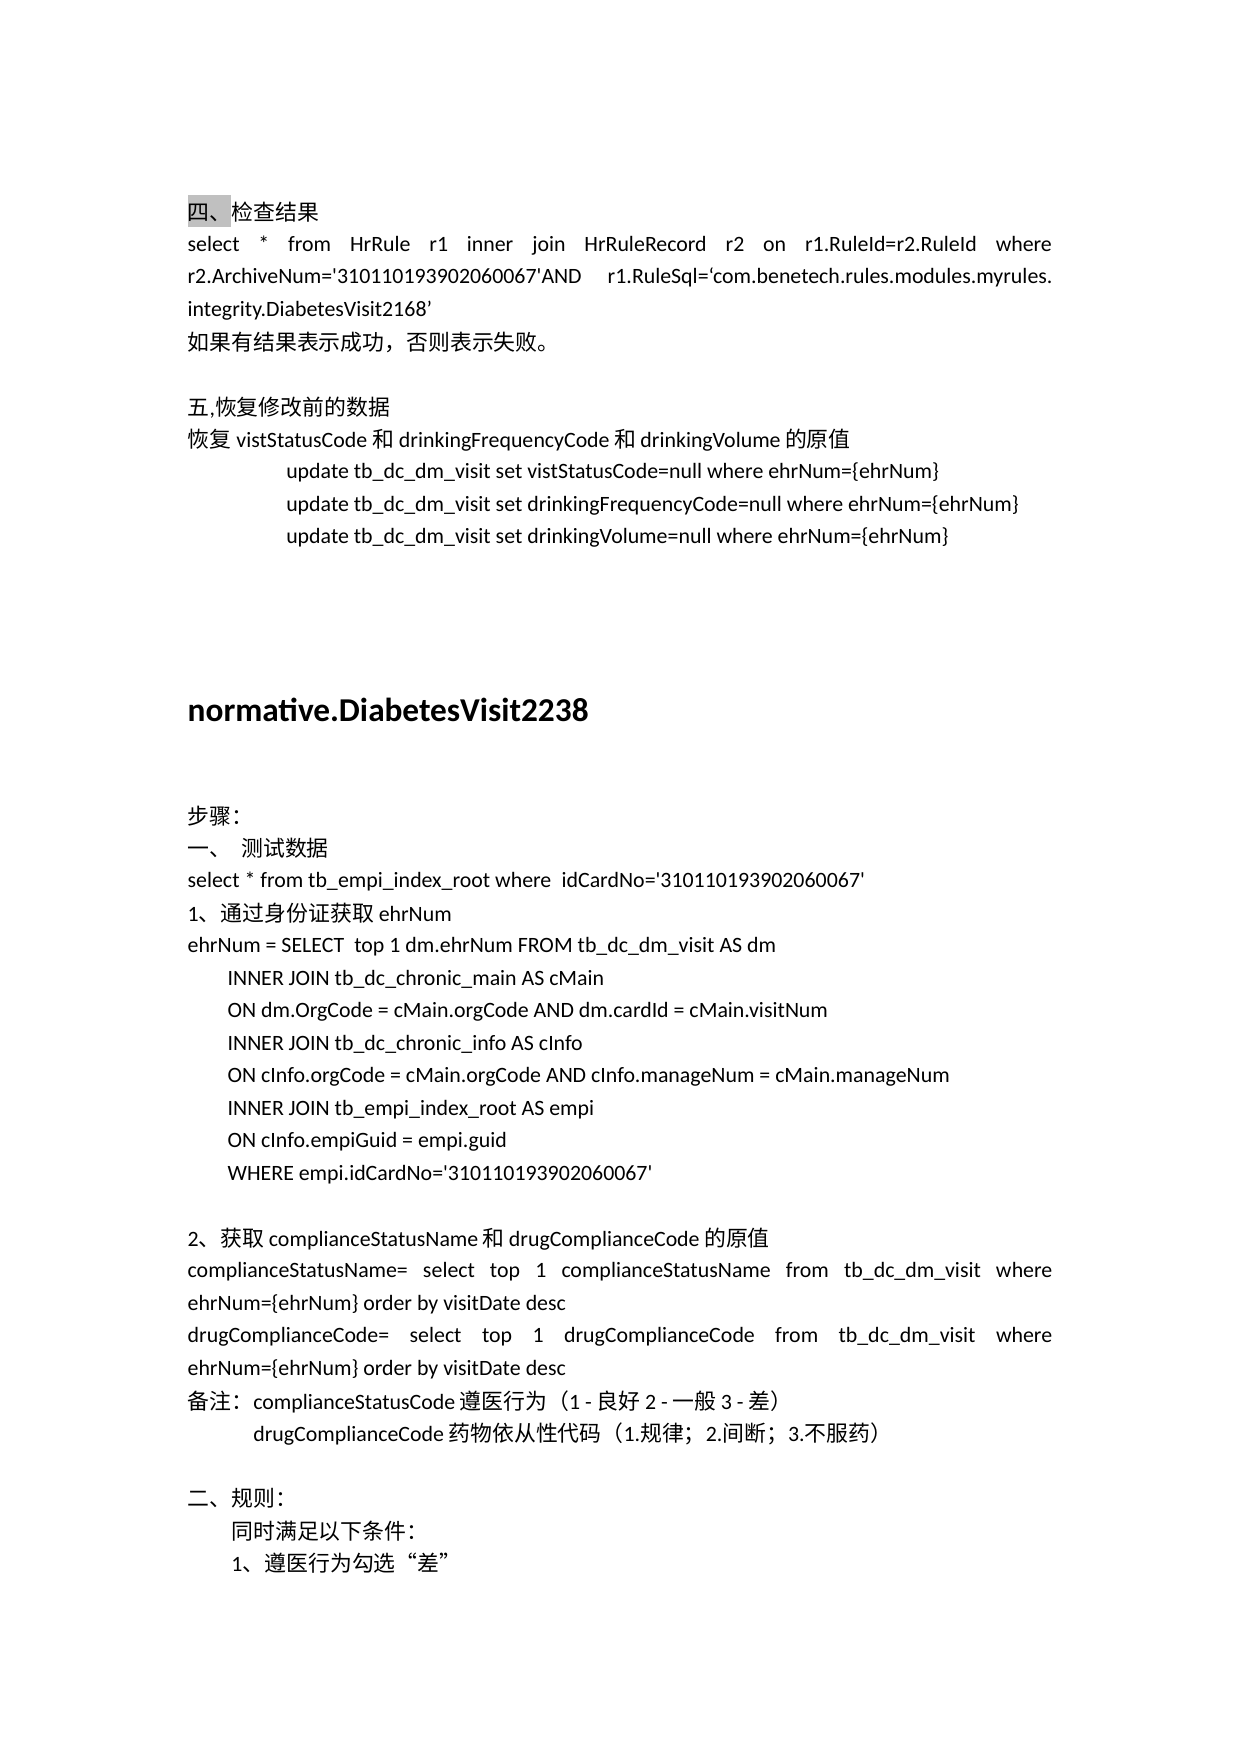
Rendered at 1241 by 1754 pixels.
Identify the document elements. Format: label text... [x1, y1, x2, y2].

text ehrNum = SELECT top 1 dm.ehrNum FROM tb_dc_dm_visit AS dm [187, 928, 1053, 961]
text update tb_dc_dm_visit set drinkingVolume=null where ehrNum={ehrNum} [231, 519, 1053, 552]
subtitle normative.DiabetesVisit2238 [187, 677, 1053, 742]
text 同时满足以下条件： [231, 1513, 1053, 1546]
text 如果有结果表示成功，否则表示失败。 [187, 324, 1053, 357]
text INNER JOIN tb_empi_index_root AS empi [187, 1091, 1053, 1123]
text 2、获取complianceStatusName和drugComplianceCode的原值 [187, 1221, 1053, 1253]
text 四、检查结果 [187, 194, 1053, 227]
text 1、通过身份证获取 ehrNum [187, 896, 1053, 928]
text INNER JOIN tb_dc_chronic_main AS cMain [187, 961, 1053, 993]
text INNER JOIN tb_dc_chronic_info AS cInfo [187, 1026, 1053, 1058]
text select * from HrRule r1 inner join HrRuleRecord r2 on r1.RuleId=r2.RuleId where r2.ArchiveNum='310110193902060067'AND r1.RuleSql=‘com.benetech.rules.modules.myrules. integrity.DiabetesVisit2168’ [187, 227, 1053, 324]
text drugComplianceCode= select top 1 drugComplianceCode from tb_dc_dm_visit where ehrNum={ehrNum} order by visitDate desc [187, 1318, 1053, 1383]
text ON cInfo.orgCode = cMain.orgCode AND cInfo.manageNum = cMain.manageNum [187, 1058, 1053, 1091]
text update tb_dc_dm_visit set drinkingFrequencyCode=null where ehrNum={ehrNum} [231, 487, 1053, 519]
text ON cInfo.empiGuid = empi.guid [187, 1123, 1053, 1156]
text 五,恢复修改前的数据 [187, 389, 1053, 422]
text 备注：complianceStatusCode遵医行为（1 - 良好2 - 一般3 - 差） drugComplianceCode药物依从性代码（1.规律；2.间断；3.不服药） [187, 1383, 1053, 1448]
text WHERE empi.idCardNo='310110193902060067' [187, 1156, 1053, 1221]
text update tb_dc_dm_visit set vistStatusCode=null where ehrNum={ehrNum} [231, 454, 1053, 487]
text select * from tb_empi_index_root where idCardNo='310110193902060067' [187, 863, 1053, 896]
text 二、规则： [187, 1481, 1053, 1513]
text complianceStatusName= select top 1 complianceStatusName from tb_dc_dm_visit where ehrNum={ehrNum} order by visitDate desc [187, 1253, 1053, 1318]
text 步骤： [187, 798, 1053, 831]
text 一、 测试数据 [187, 831, 1053, 863]
text 1、遵医行为勾选“差” [231, 1546, 1053, 1578]
text ON dm.OrgCode = cMain.orgCode AND dm.cardId = cMain.visitNum [187, 993, 1053, 1026]
text 恢复 vistStatusCode 和 drinkingFrequencyCode和drinkingVolume的原值 [187, 422, 1053, 454]
